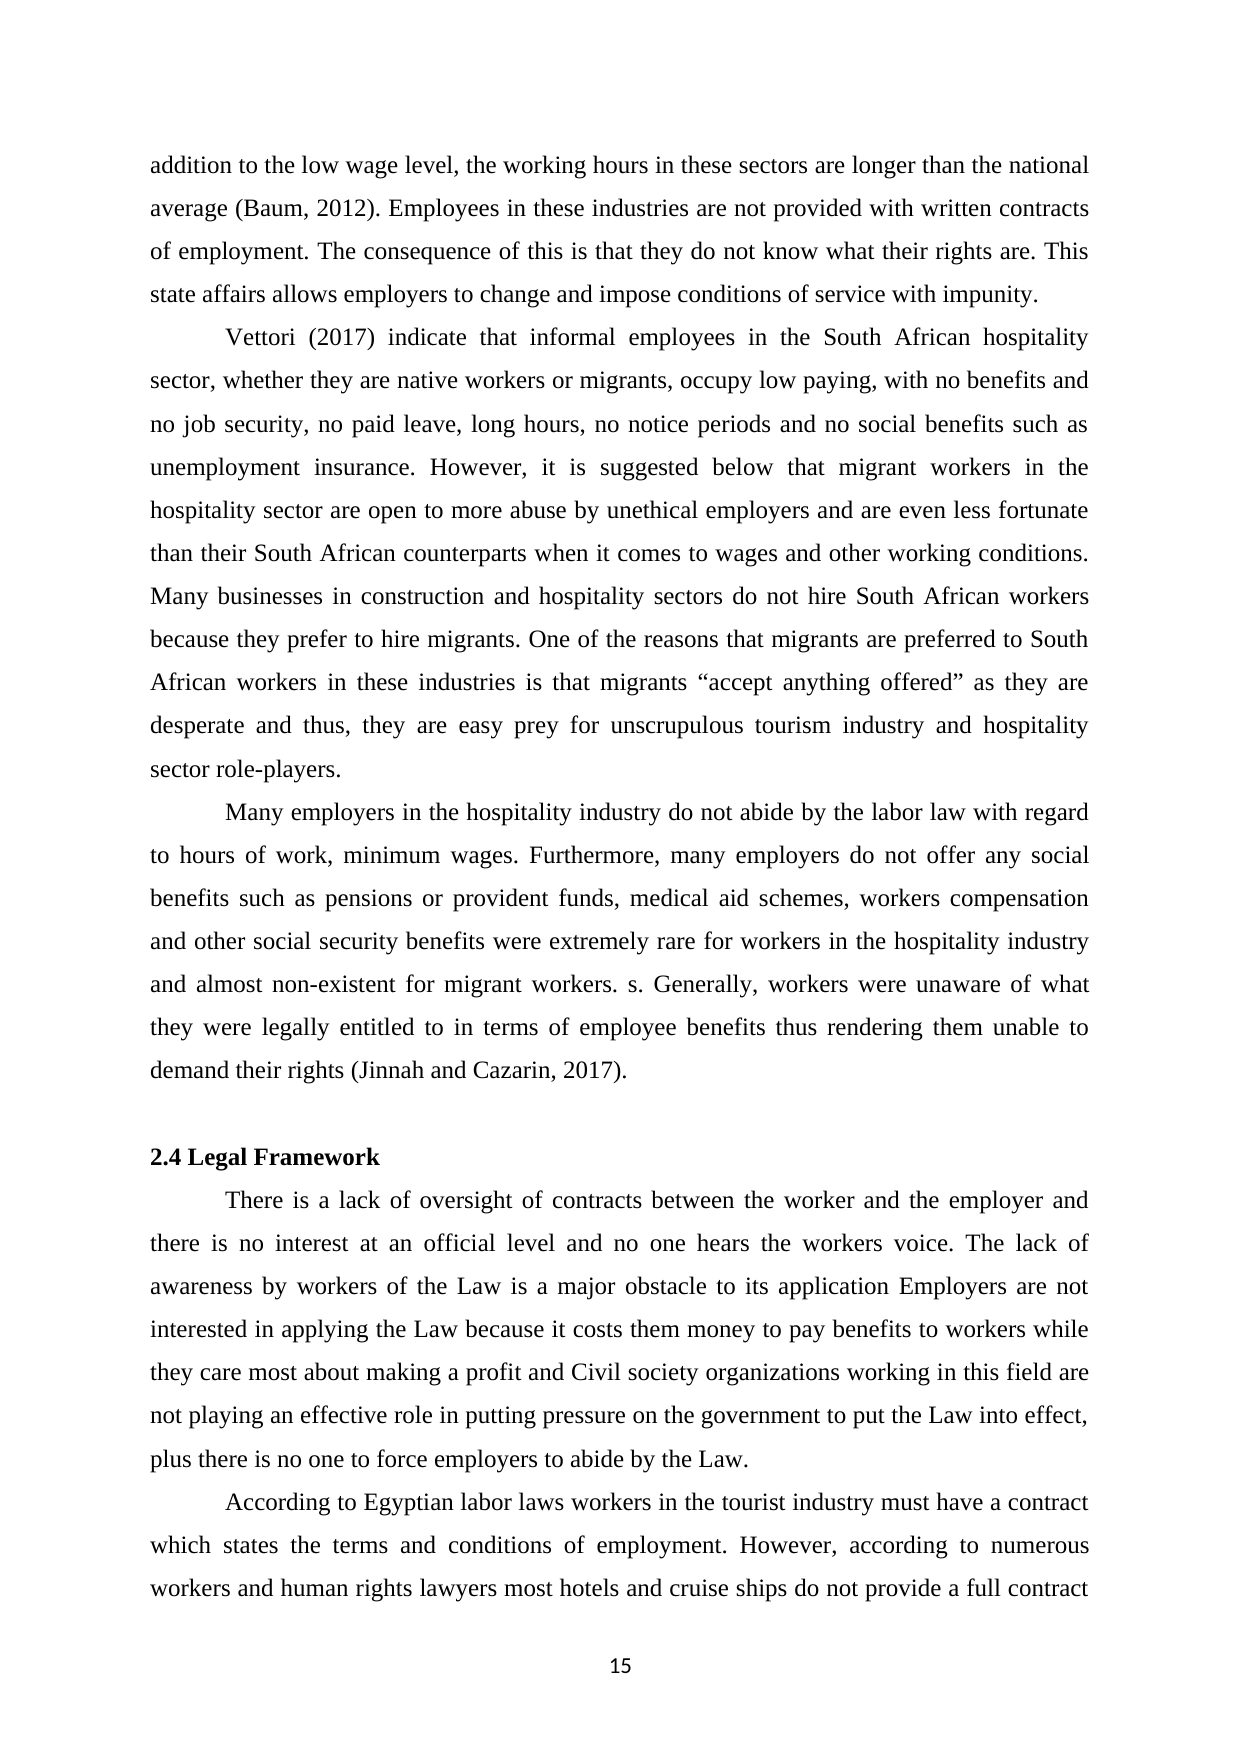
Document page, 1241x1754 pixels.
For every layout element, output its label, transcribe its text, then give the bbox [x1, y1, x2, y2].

text Many employers in the hospitality industry do not abide by the labor law with regard to hours of work, minimum wages. Furthermore, many employers do not offer any social benefits such as pensions or provident funds, medical aid schemes, workers compensation and other social security benefits were extremely rare for workers in the hospitality industry and almost non-existent for migrant workers. s. Generally, workers were unaware of what they were legally entitled to in terms of employee benefits thus rendering them unable to demand their rights (Jinnah and Cazarin, 2017). [150, 797, 1090, 1084]
subtitle 2.4 Legal Framework [150, 1142, 1090, 1171]
text There is a lack of oversight of contracts between the worker and the employer and there is no interest at an official level and no one hears the workers voice. The lack of awareness by workers of the Law is a major obstacle to its application Employers are not interested in applying the Law because it costs them money to pay benefits to workers while they care most about making a profit and Civil society organizations working in this field are not playing an effective role in putting pressure on the government to put the Law into effect, plus there is no one to force employers to abide by the Law. [150, 1185, 1090, 1472]
text Vettori (2017) indicate that informal employees in the South African hospitality sector, whether they are native workers or migrants, occupy low paying, with no benefits and no job security, no paid leave, long hours, no notice periods and no social benefits such as unemployment insurance. However, it is suggested below that migrant workers in the hospitality sector are open to more abuse by unethical employers and are even less fortunate than their South African counterparts when it comes to wages and other working conditions. Many businesses in construction and hospitality sectors do not hire South African workers because they prefer to hire migrants. One of the reasons that migrants are preferred to South African workers in these industries is that migrants “accept anything offered” as they are desperate and thus, they are easy prey for unscrupulous tourism industry and hospitality sector role-players. [150, 322, 1090, 782]
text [150, 150, 1090, 308]
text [150, 1487, 1090, 1602]
